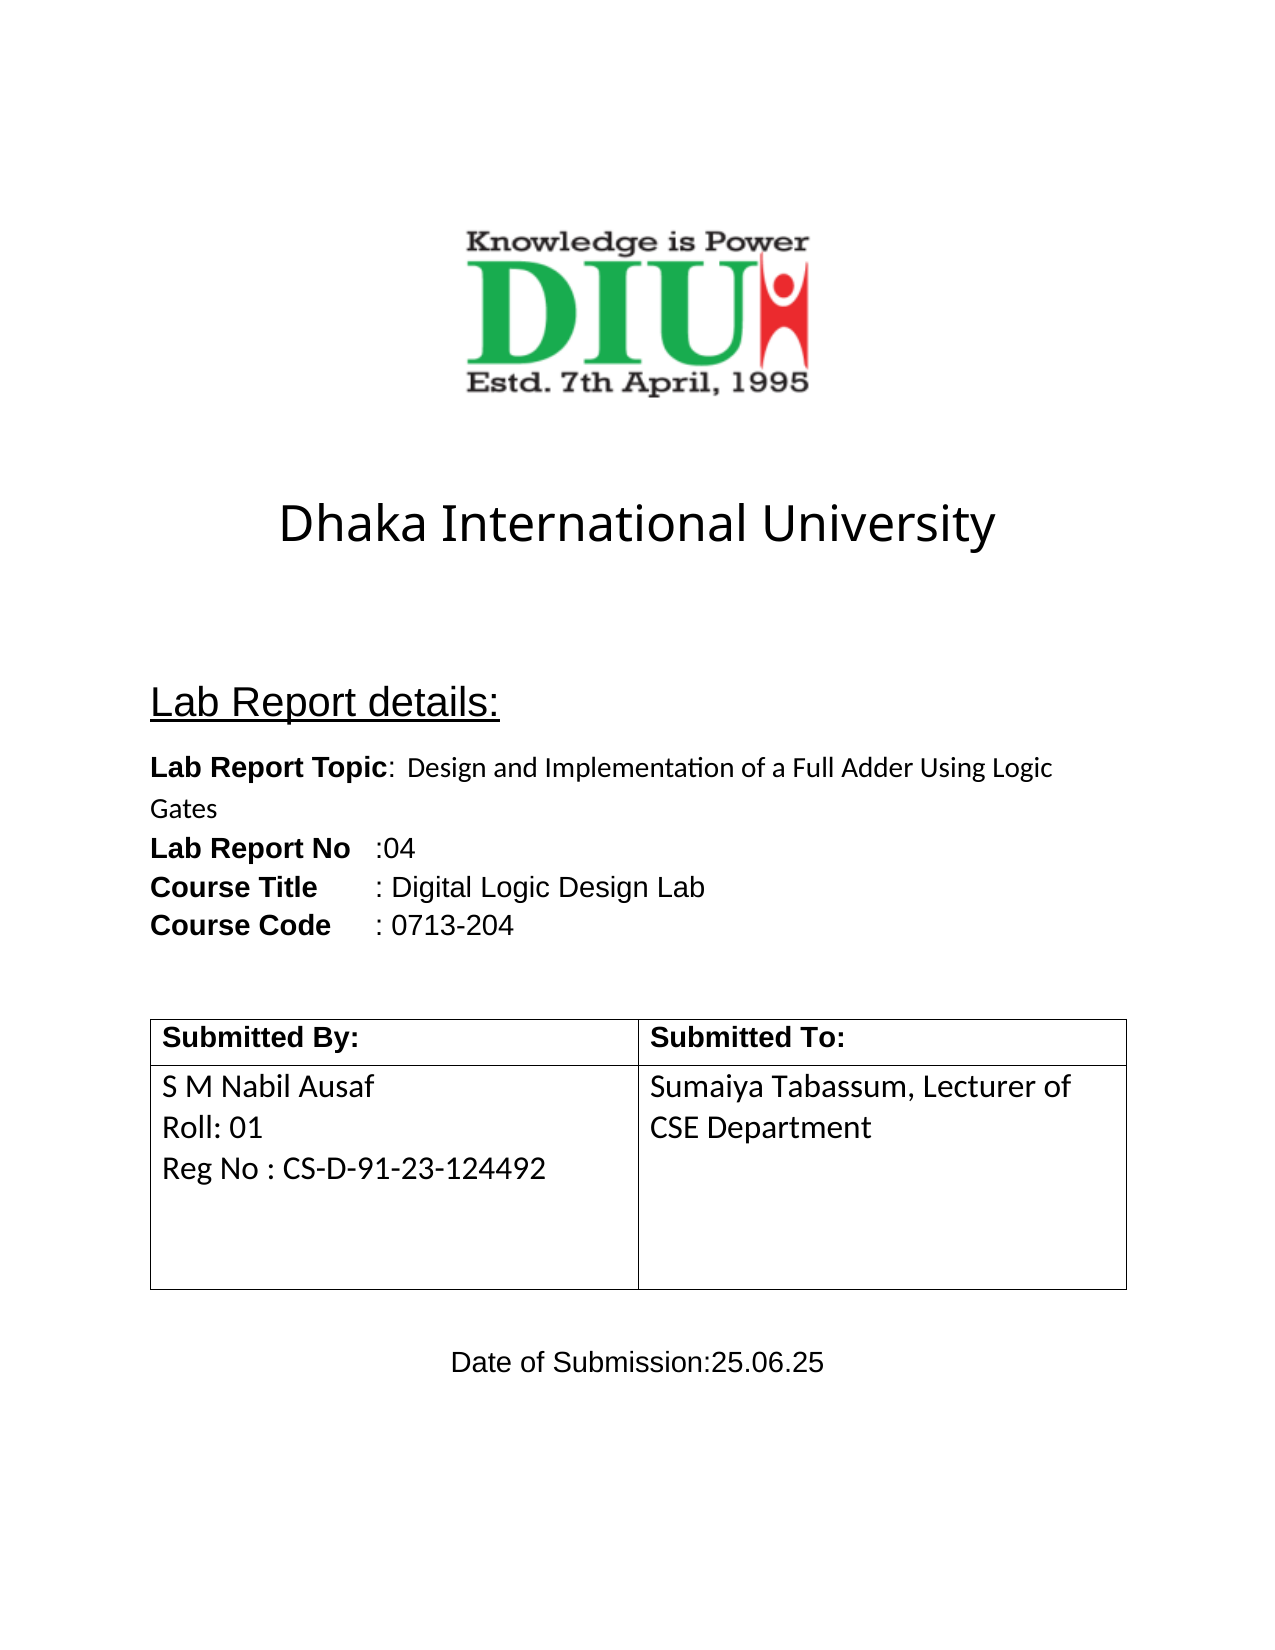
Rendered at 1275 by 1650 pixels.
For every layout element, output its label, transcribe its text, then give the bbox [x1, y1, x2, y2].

text Lab Report details: [150, 678, 1125, 726]
text Dhaka International University [150, 488, 1125, 556]
text Date of Submission:25.06.25 [150, 1345, 1125, 1379]
table_cell S M Nabil Ausaf Roll: 01 Reg No : CS-D-91-23-124492 [151, 1066, 638, 1289]
table_header Submitted By: [151, 1020, 638, 1064]
table_header Submitted To: [639, 1020, 1126, 1064]
table_cell Sumaiya Tabassum, Lecturer of CSE Department [639, 1066, 1126, 1289]
text Lab Report Topic: Design and Implementation of a Full Adder Using Logic Gates Lab Report No :04 Course Title : Digital Logic Design Lab Course Code : 0713-204 [150, 749, 1125, 942]
picture [446, 213, 829, 415]
